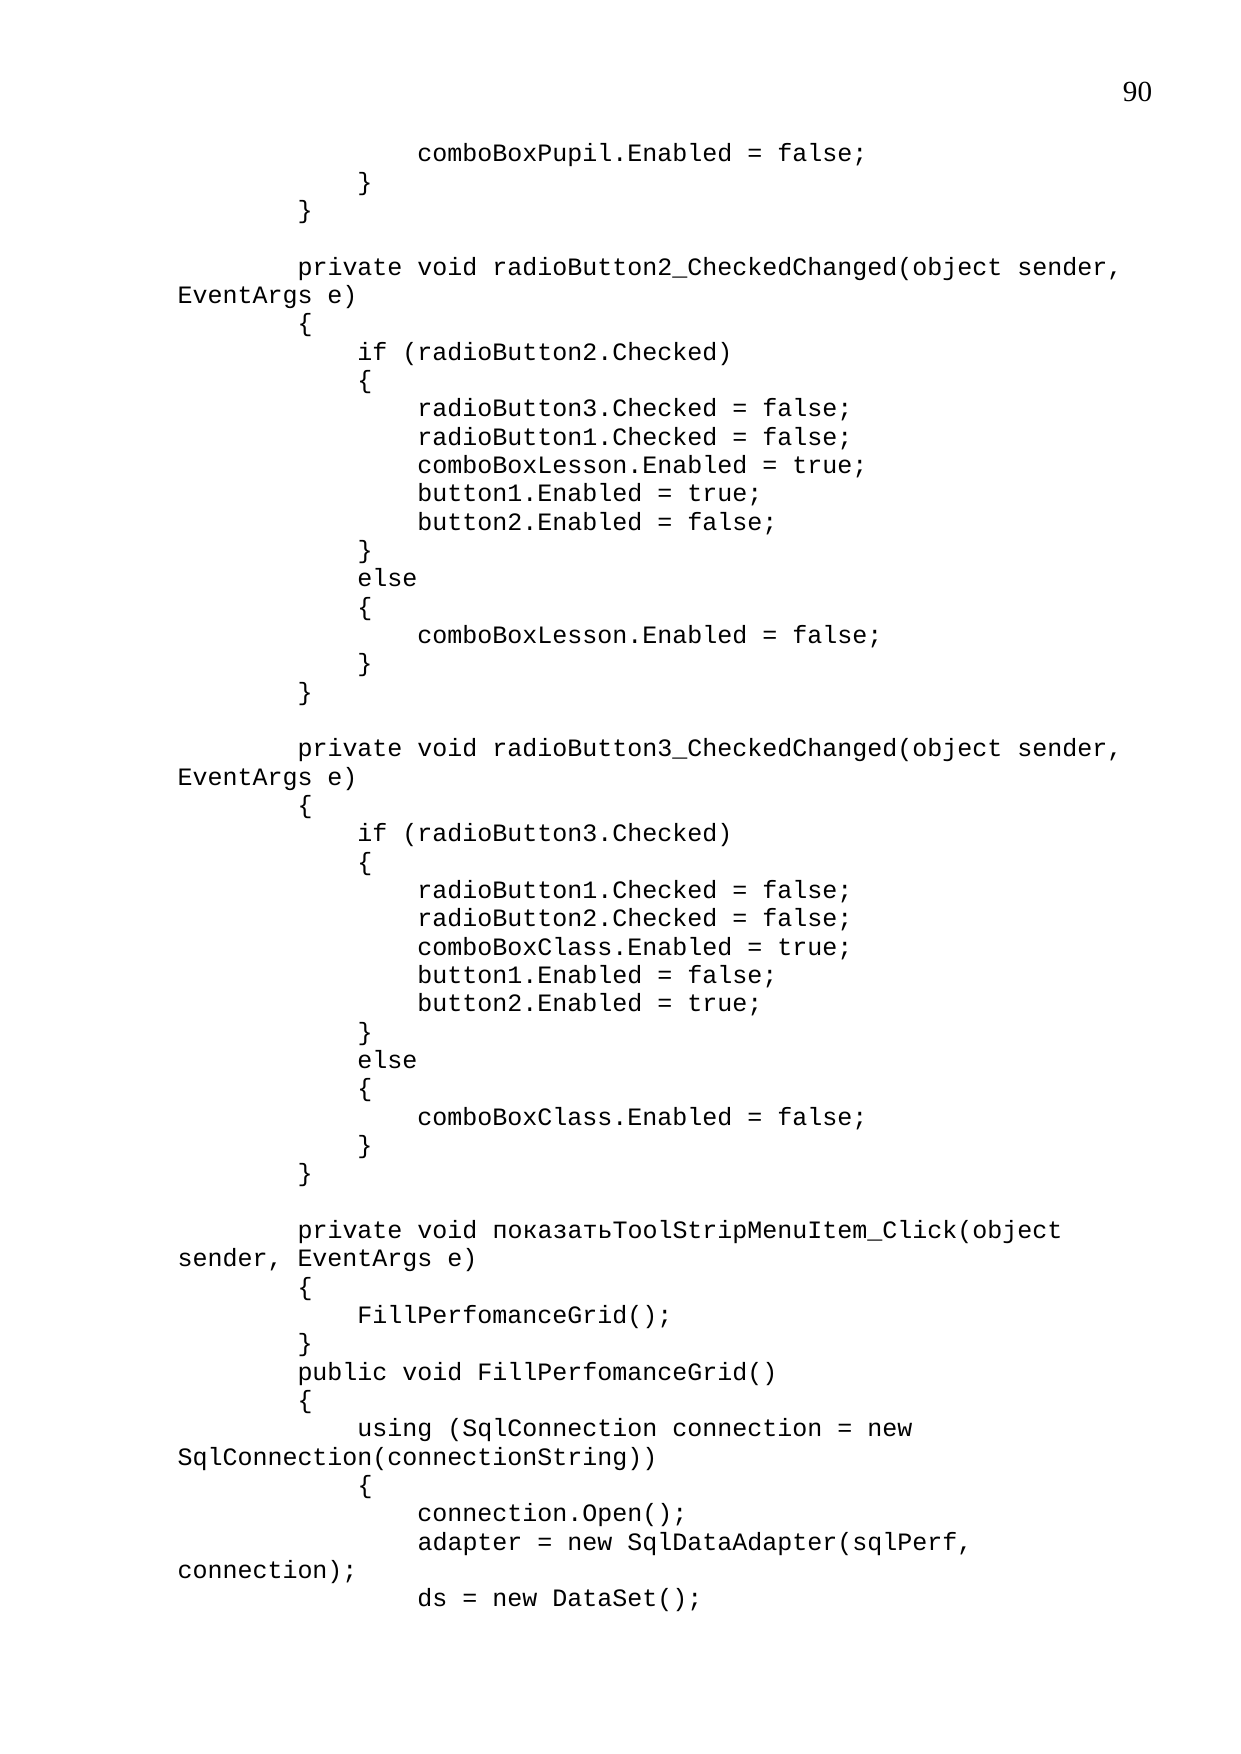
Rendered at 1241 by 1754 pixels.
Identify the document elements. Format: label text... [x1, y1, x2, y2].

text { [177, 792, 1152, 821]
text { [177, 1076, 1152, 1104]
text } [177, 197, 1152, 226]
text comboBoxClass.Enabled = true; [177, 934, 1152, 962]
text private void показатьToolStripMenuItem_Click(object sender, EventArgs e) [177, 1217, 1152, 1274]
text radioButton1.Checked = false; [177, 424, 1152, 452]
text else [177, 1047, 1152, 1076]
text radioButton2.Checked = false; [177, 906, 1152, 934]
text { [177, 1387, 1152, 1416]
text { [177, 311, 1152, 339]
text radioButton1.Checked = false; [177, 877, 1152, 906]
text } [177, 651, 1152, 679]
text comboBoxLesson.Enabled = true; [177, 452, 1152, 481]
text adapter = new SqlDataAdapter(sqlPerf, connection); [177, 1529, 1152, 1586]
text button2.Enabled = true; [177, 991, 1152, 1019]
text private void radioButton2_CheckedChanged(object sender, EventArgs e) [177, 254, 1152, 311]
text } [177, 1019, 1152, 1047]
text { [177, 849, 1152, 877]
text } [177, 1331, 1152, 1359]
text { [177, 594, 1152, 622]
text public void FillPerfomanceGrid() [177, 1359, 1152, 1387]
text } [177, 169, 1152, 197]
text } [177, 537, 1152, 566]
text ds = new DataSet(); [177, 1586, 1152, 1614]
text button1.Enabled = false; [177, 962, 1152, 991]
text { [177, 367, 1152, 396]
text } [177, 679, 1152, 707]
text { [177, 1274, 1152, 1302]
text if (radioButton2.Checked) [177, 339, 1152, 367]
text connection.Open(); [177, 1501, 1152, 1529]
text button1.Enabled = true; [177, 481, 1152, 509]
text button2.Enabled = false; [177, 509, 1152, 537]
text comboBoxClass.Enabled = false; [177, 1104, 1152, 1132]
text else [177, 566, 1152, 594]
text FillPerfomanceGrid(); [177, 1302, 1152, 1331]
text if (radioButton3.Checked) [177, 821, 1152, 849]
text radioButton3.Checked = false; [177, 396, 1152, 424]
text { [177, 1472, 1152, 1501]
text private void radioButton3_CheckedChanged(object sender, EventArgs e) [177, 736, 1152, 792]
text } [177, 1161, 1152, 1189]
text using (SqlConnection connection = new SqlConnection(connectionString)) [177, 1416, 1152, 1472]
text } [177, 1132, 1152, 1161]
text comboBoxLesson.Enabled = false; [177, 622, 1152, 651]
text comboBoxPupil.Enabled = false; [177, 141, 1152, 169]
